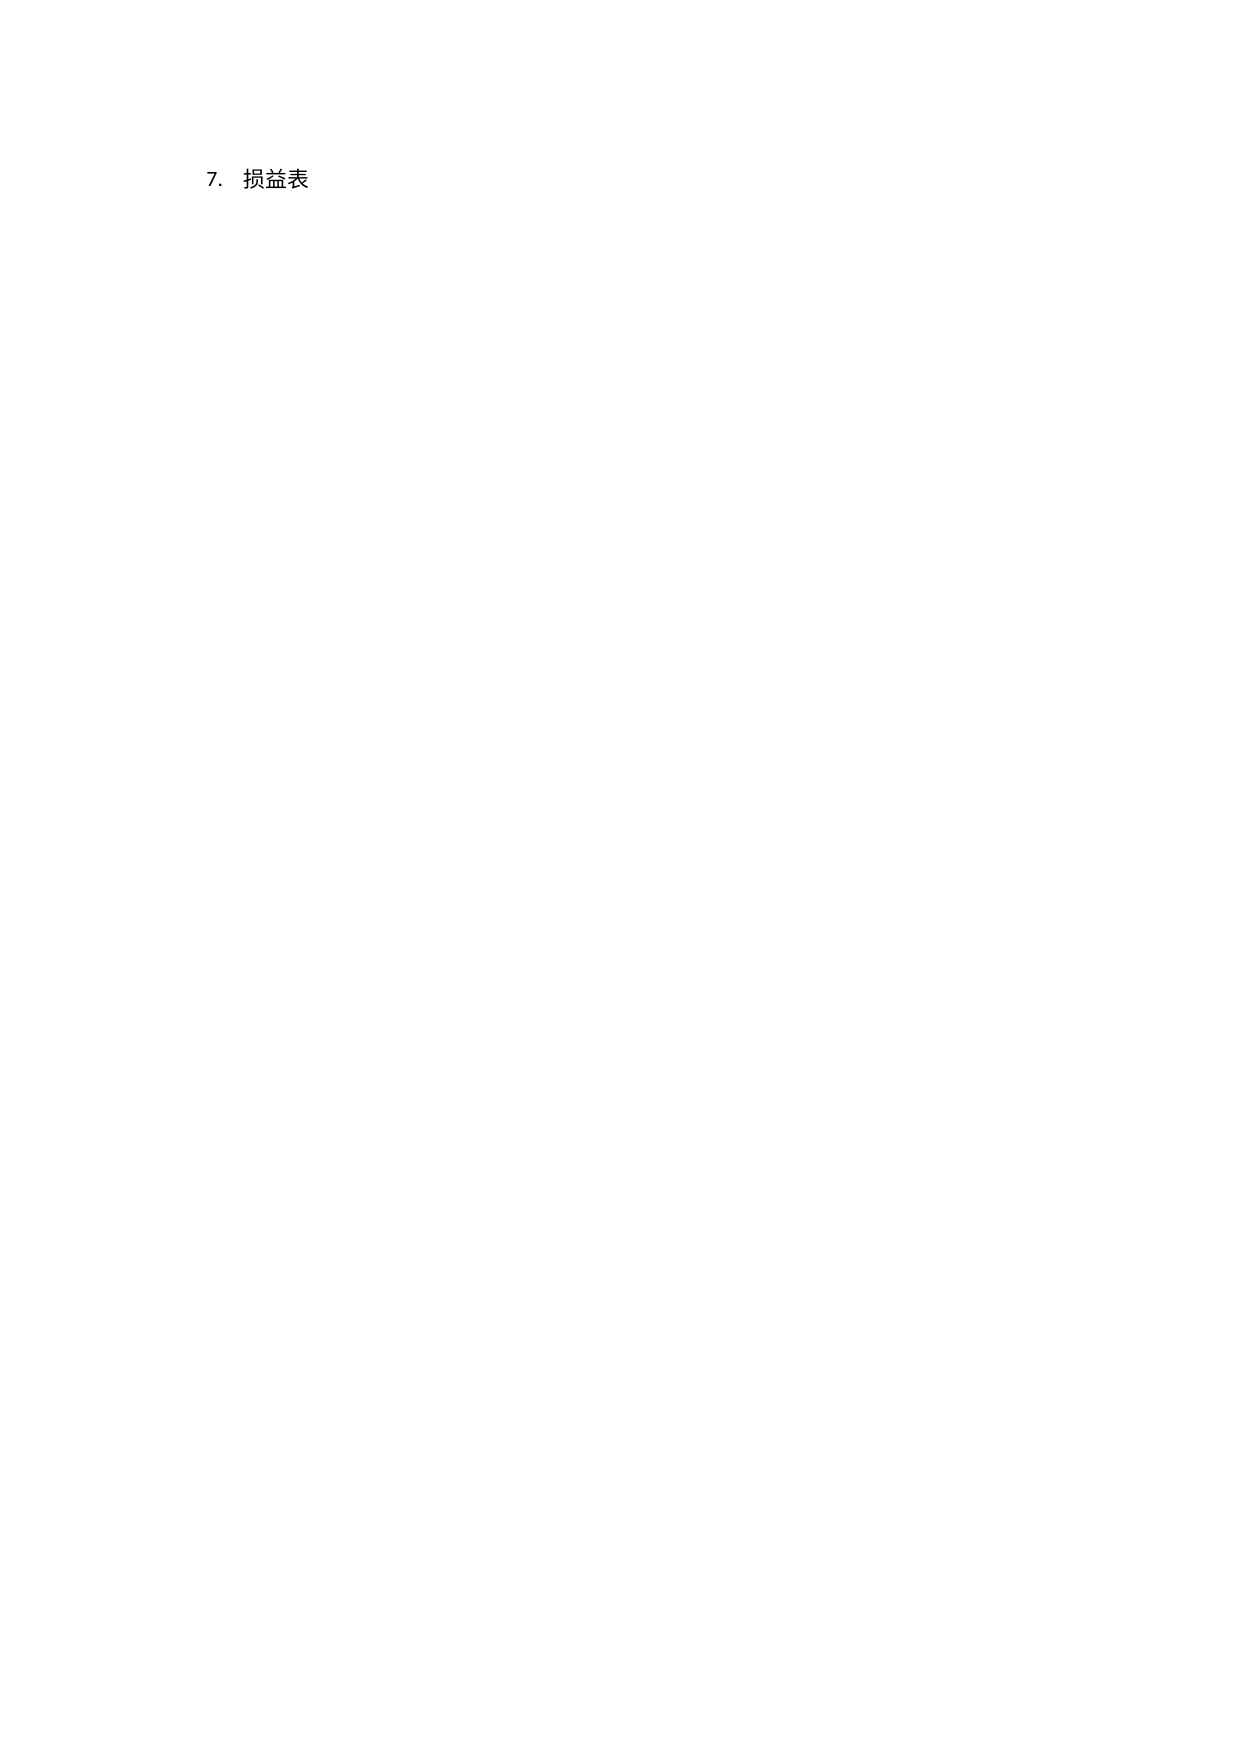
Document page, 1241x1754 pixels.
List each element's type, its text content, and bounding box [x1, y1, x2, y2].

list 损益表 [206, 162, 1053, 194]
